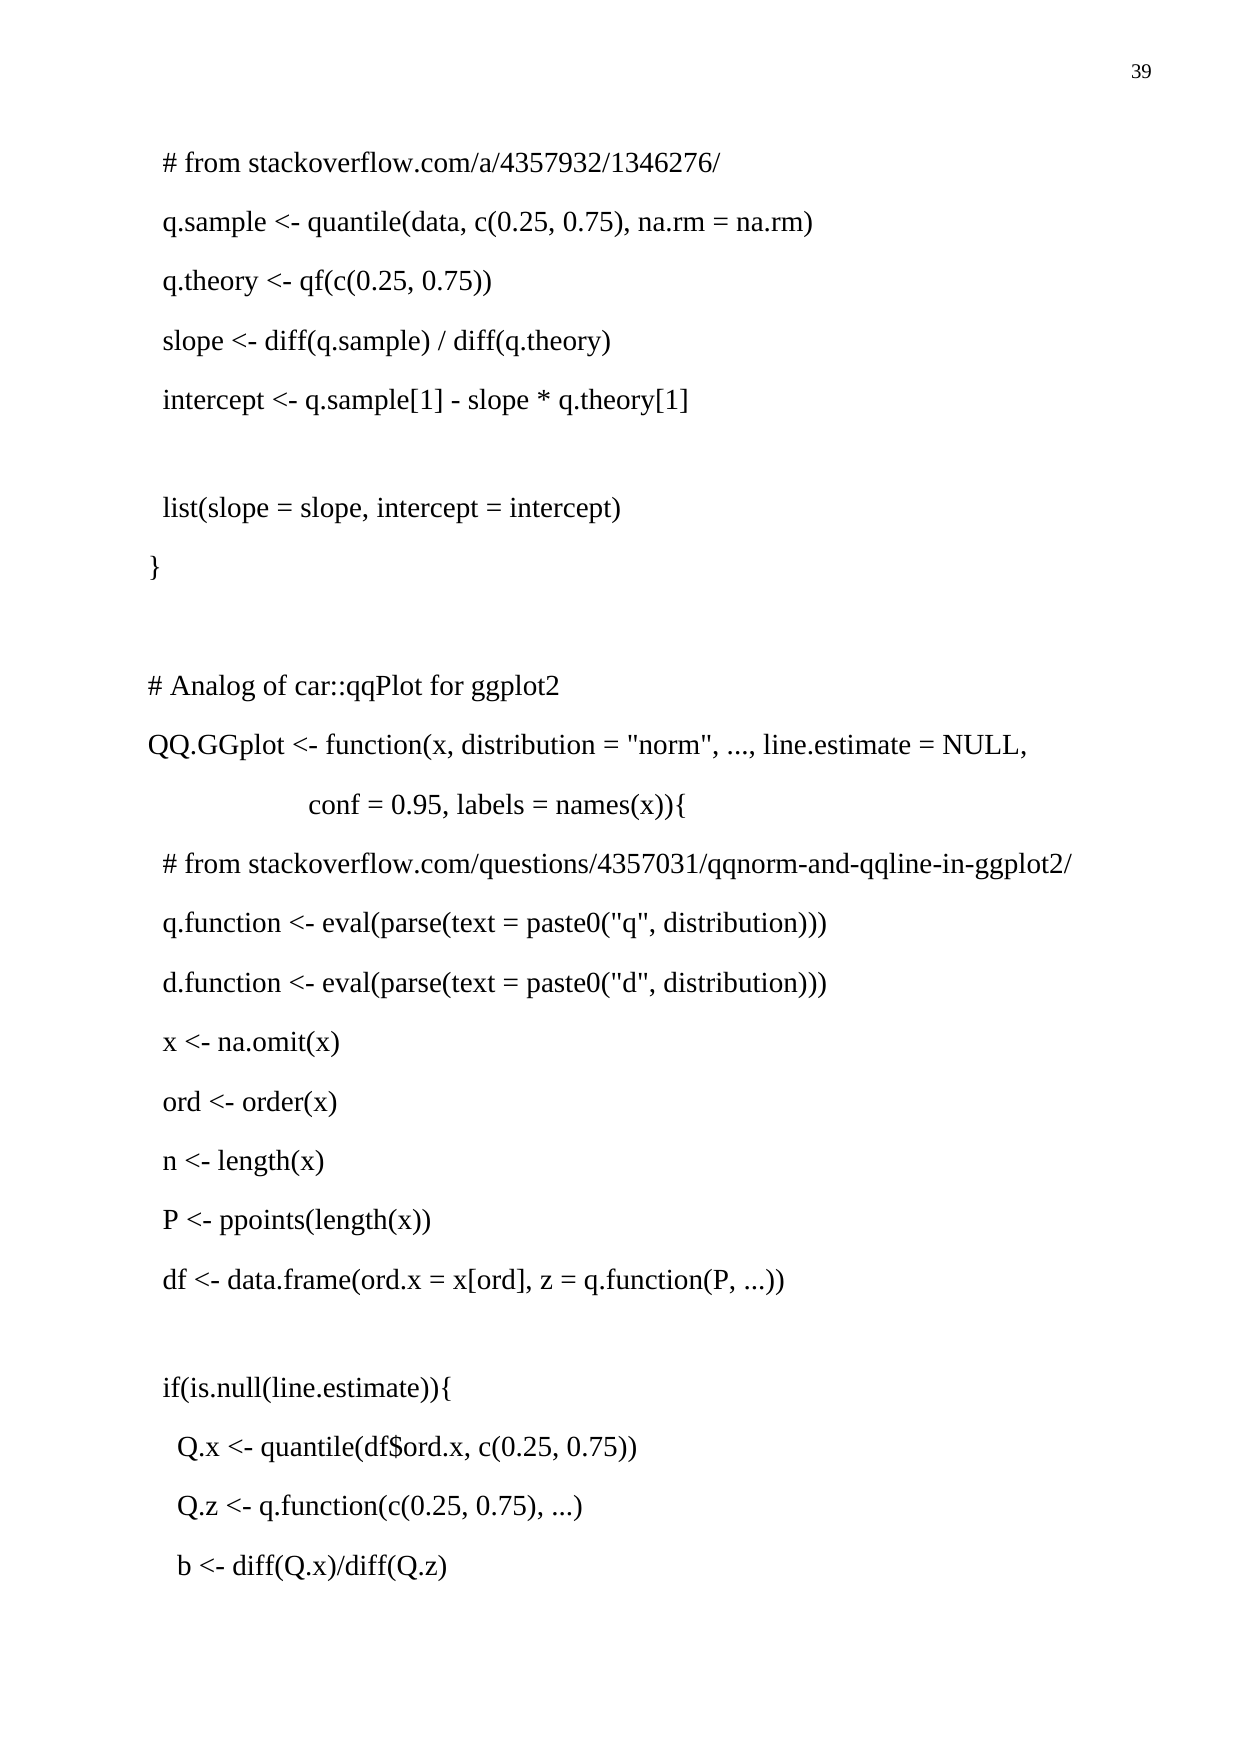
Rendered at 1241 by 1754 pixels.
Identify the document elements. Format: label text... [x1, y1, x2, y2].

text q.sample <- quantile(data, c(0.25, 0.75), na.rm = na.rm) [148, 204, 1152, 238]
text list(slope = slope, intercept = intercept) [148, 490, 1152, 523]
text slope <- diff(q.sample) / diff(q.theory) [148, 323, 1152, 356]
text Q.z <- q.function(c(0.25, 0.75), ...) [148, 1488, 1152, 1522]
text # from stackoverflow.com/a/4357932/1346276/ [148, 145, 1152, 178]
text d.function <- eval(parse(text = paste0("d", distribution))) [148, 965, 1152, 998]
text n <- length(x) [148, 1143, 1152, 1177]
text # Analog of car::qqPlot for ggplot2 [148, 668, 1152, 702]
text df <- data.frame(ord.x = x[ord], z = q.function(P, ...)) [148, 1262, 1152, 1295]
text q.function <- eval(parse(text = paste0("q", distribution))) [148, 906, 1152, 939]
text # from stackoverflow.com/questions/4357031/qqnorm-and-qqline-in-ggplot2/ [148, 846, 1152, 880]
text b <- diff(Q.x)/diff(Q.z) [148, 1548, 1152, 1581]
text if(is.null(line.estimate)){ [148, 1370, 1152, 1403]
text QQ.GGplot <- function(x, distribution = "norm", ..., line.estimate = NULL, [148, 727, 1152, 761]
text intercept <- q.sample[1] - slope * q.theory[1] [148, 382, 1152, 416]
text x <- na.omit(x) [148, 1024, 1152, 1058]
text P <- ppoints(length(x)) [148, 1202, 1152, 1236]
text conf = 0.95, labels = names(x)){ [148, 787, 1152, 820]
text q.theory <- qf(c(0.25, 0.75)) [148, 263, 1152, 297]
text Q.x <- quantile(df$ord.x, c(0.25, 0.75)) [148, 1429, 1152, 1463]
text } [148, 549, 1152, 583]
text ord <- order(x) [148, 1084, 1152, 1117]
